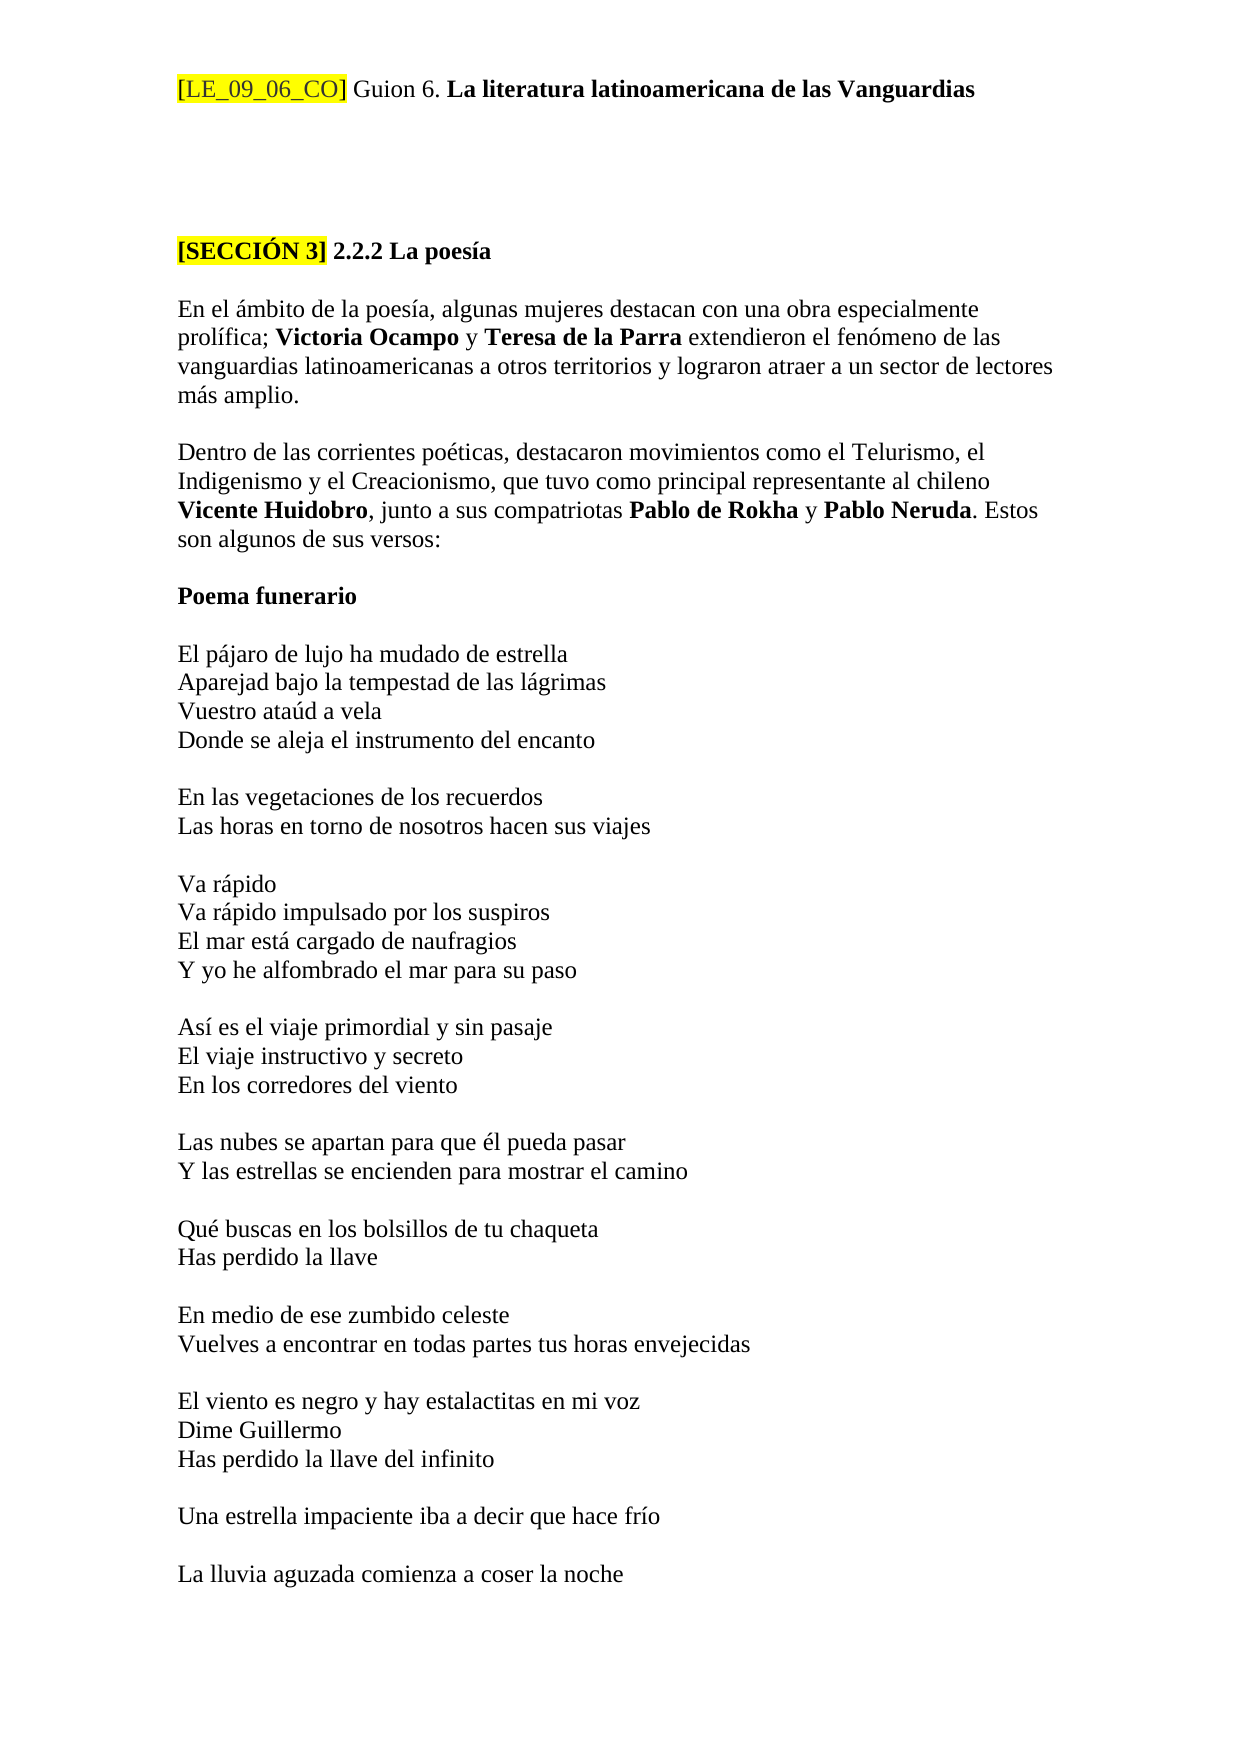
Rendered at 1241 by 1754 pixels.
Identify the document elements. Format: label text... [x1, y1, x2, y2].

text La lluvia aguzada comienza a coser la noche [177, 1559, 1063, 1587]
text [SECCIÓN 3] 2.2.2 La poesía [327, 236, 1063, 265]
text Y yo he alfombrado el mar para su paso [177, 955, 1063, 984]
text Aparejad bajo la tempestad de las lágrimas [177, 667, 1063, 696]
text Las horas en torno de nosotros hacen sus viajes [177, 811, 1063, 840]
text Dime Guillermo [177, 1415, 1063, 1444]
text Y las estrellas se encienden para mostrar el camino [177, 1156, 1063, 1185]
text En el ámbito de la poesía, algunas mujeres destacan con una obra especialmente prolífica; Victoria Ocampo y Teresa de la Parra extendieron el fenómeno de las vanguardias latinoamericanas a otros territorios y lograron atraer a un sector de lectores más amplio. [177, 294, 1063, 409]
text Va rápido [177, 869, 1063, 897]
text Poema funerario [177, 581, 1063, 610]
text Vuestro ataúd a vela [177, 696, 1063, 725]
text En medio de ese zumbido celeste [177, 1300, 1063, 1329]
text Va rápido impulsado por los suspiros [177, 897, 1063, 926]
text Vuelves a encontrar en todas partes tus horas envejecidas [177, 1329, 1063, 1357]
text Las nubes se apartan para que él pueda pasar [177, 1127, 1063, 1156]
text En los corredores del viento [177, 1070, 1063, 1099]
text El viaje instructivo y secreto [177, 1041, 1063, 1070]
text En las vegetaciones de los recuerdos [177, 782, 1063, 811]
text Así es el viaje primordial y sin pasaje [177, 1012, 1063, 1041]
text Donde se aleja el instrumento del encanto [177, 725, 1063, 754]
text El pájaro de lujo ha mudado de estrella [177, 639, 1063, 667]
text Has perdido la llave [177, 1242, 1063, 1271]
text Qué buscas en los bolsillos de tu chaqueta [177, 1214, 1063, 1242]
text El mar está cargado de naufragios [177, 926, 1063, 955]
text Una estrella impaciente iba a decir que hace frío [177, 1501, 1063, 1530]
text El viento es negro y hay estalactitas en mi voz [177, 1386, 1063, 1415]
text Dentro de las corrientes poéticas, destacaron movimientos como el Telurismo, el Indigenismo y el Creacionismo, que tuvo como principal representante al chileno Vicente Huidobro, junto a sus compatriotas Pablo de Rokha y Pablo Neruda. Estos son algunos de sus versos: [177, 437, 1063, 552]
text Has perdido la llave del infinito [177, 1444, 1063, 1472]
